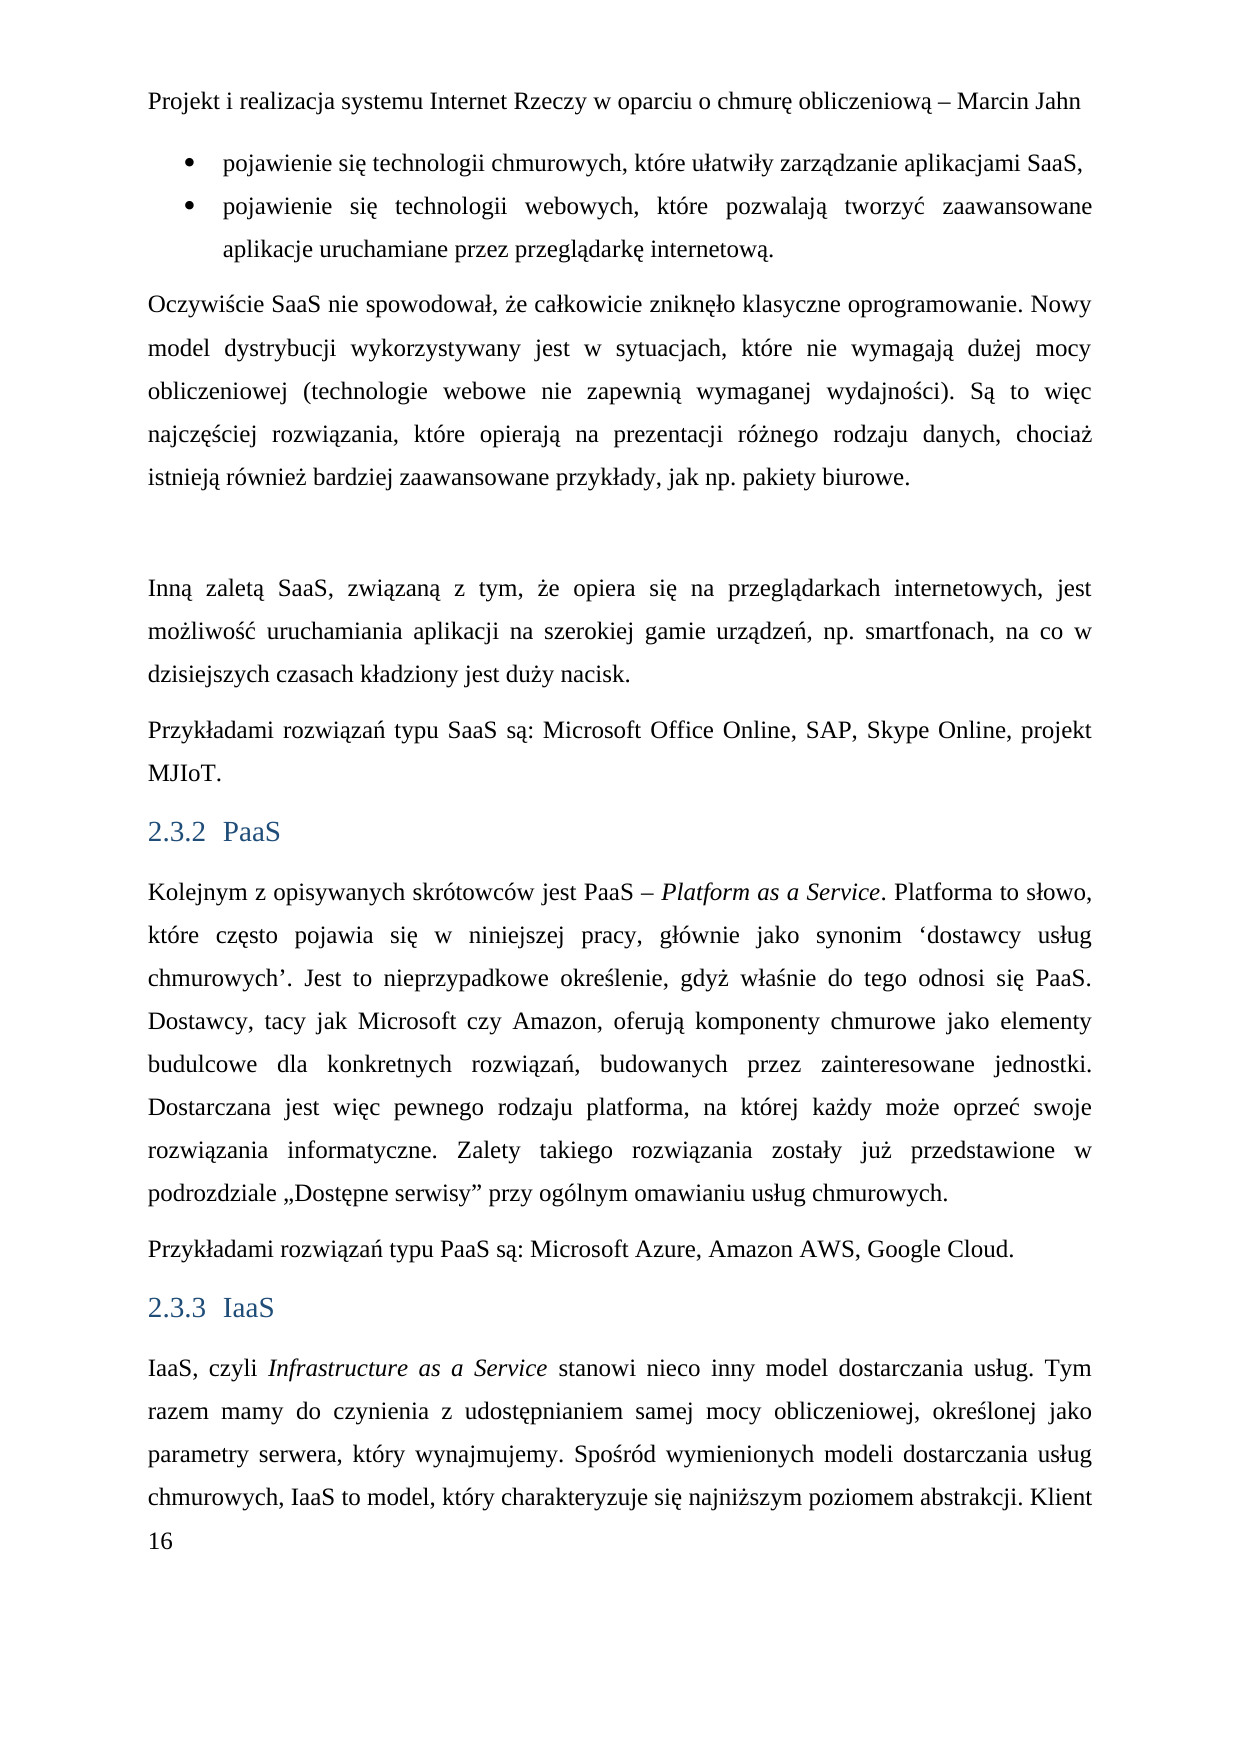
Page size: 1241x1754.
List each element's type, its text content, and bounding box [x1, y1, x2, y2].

text Przykładami rozwiązań typu PaaS są: Microsoft Azure, Amazon AWS, Google Cloud. [148, 1234, 1093, 1263]
text Kolejnym z opisywanych skrótowców jest PaaS – Platform as a Service. Platforma to słowo, które często pojawia się w niniejszej pracy, głównie jako synonim ‘dostawcy usług chmurowych’. Jest to nieprzypadkowe określenie, gdyż właśnie do tego odnosi się PaaS. Dostawcy, tacy jak Microsoft czy Amazon, oferują komponenty chmurowe jako elementy budulcowe dla konkretnych rozwiązań, budowanych przez zainteresowane jednostki. Dostarczana jest więc pewnego rodzaju platforma, na której każdy może oprzeć swoje rozwiązania informatyczne. Zalety takiego rozwiązania zostały już przedstawione w podrozdziale „Dostępne serwisy” przy ogólnym omawianiu usług chmurowych. [148, 877, 1093, 1207]
list pojawienie się technologii webowych, które pozwalają tworzyć zaawansowane aplikacje uruchamiane przez przeglądarkę internetową. [185, 191, 1093, 263]
text Oczywiście SaaS nie spowodował, że całkowicie zniknęło klasyczne oprogramowanie. Nowy model dystrybucji wykorzystywany jest w sytuacjach, które nie wymagają dużej mocy obliczeniowej (technologie webowe nie zapewnią wymaganej wydajności). Są to więc najczęściej rozwiązania, które opierają na prezentacji różnego rodzaju danych, chociaż istnieją również bardziej zaawansowane przykłady, jak np. pakiety biurowe. [148, 289, 1093, 491]
list pojawienie się technologii chmurowych, które ułatwiły zarządzanie aplikacjami SaaS, [185, 148, 1093, 176]
subtitle PaaS [148, 814, 1093, 847]
text Inną zaletą SaaS, związaną z tym, że opiera się na przeglądarkach internetowych, jest możliwość uruchamiania aplikacji na szerokiej gamie urządzeń, np. smartfonach, na co w dzisiejszych czasach kładziony jest duży nacisk. [148, 573, 1093, 688]
text Przykładami rozwiązań typu SaaS są: Microsoft Office Online, SAP, Skype Online, projekt MJIoT. [148, 715, 1093, 787]
subtitle IaaS [148, 1290, 1093, 1323]
